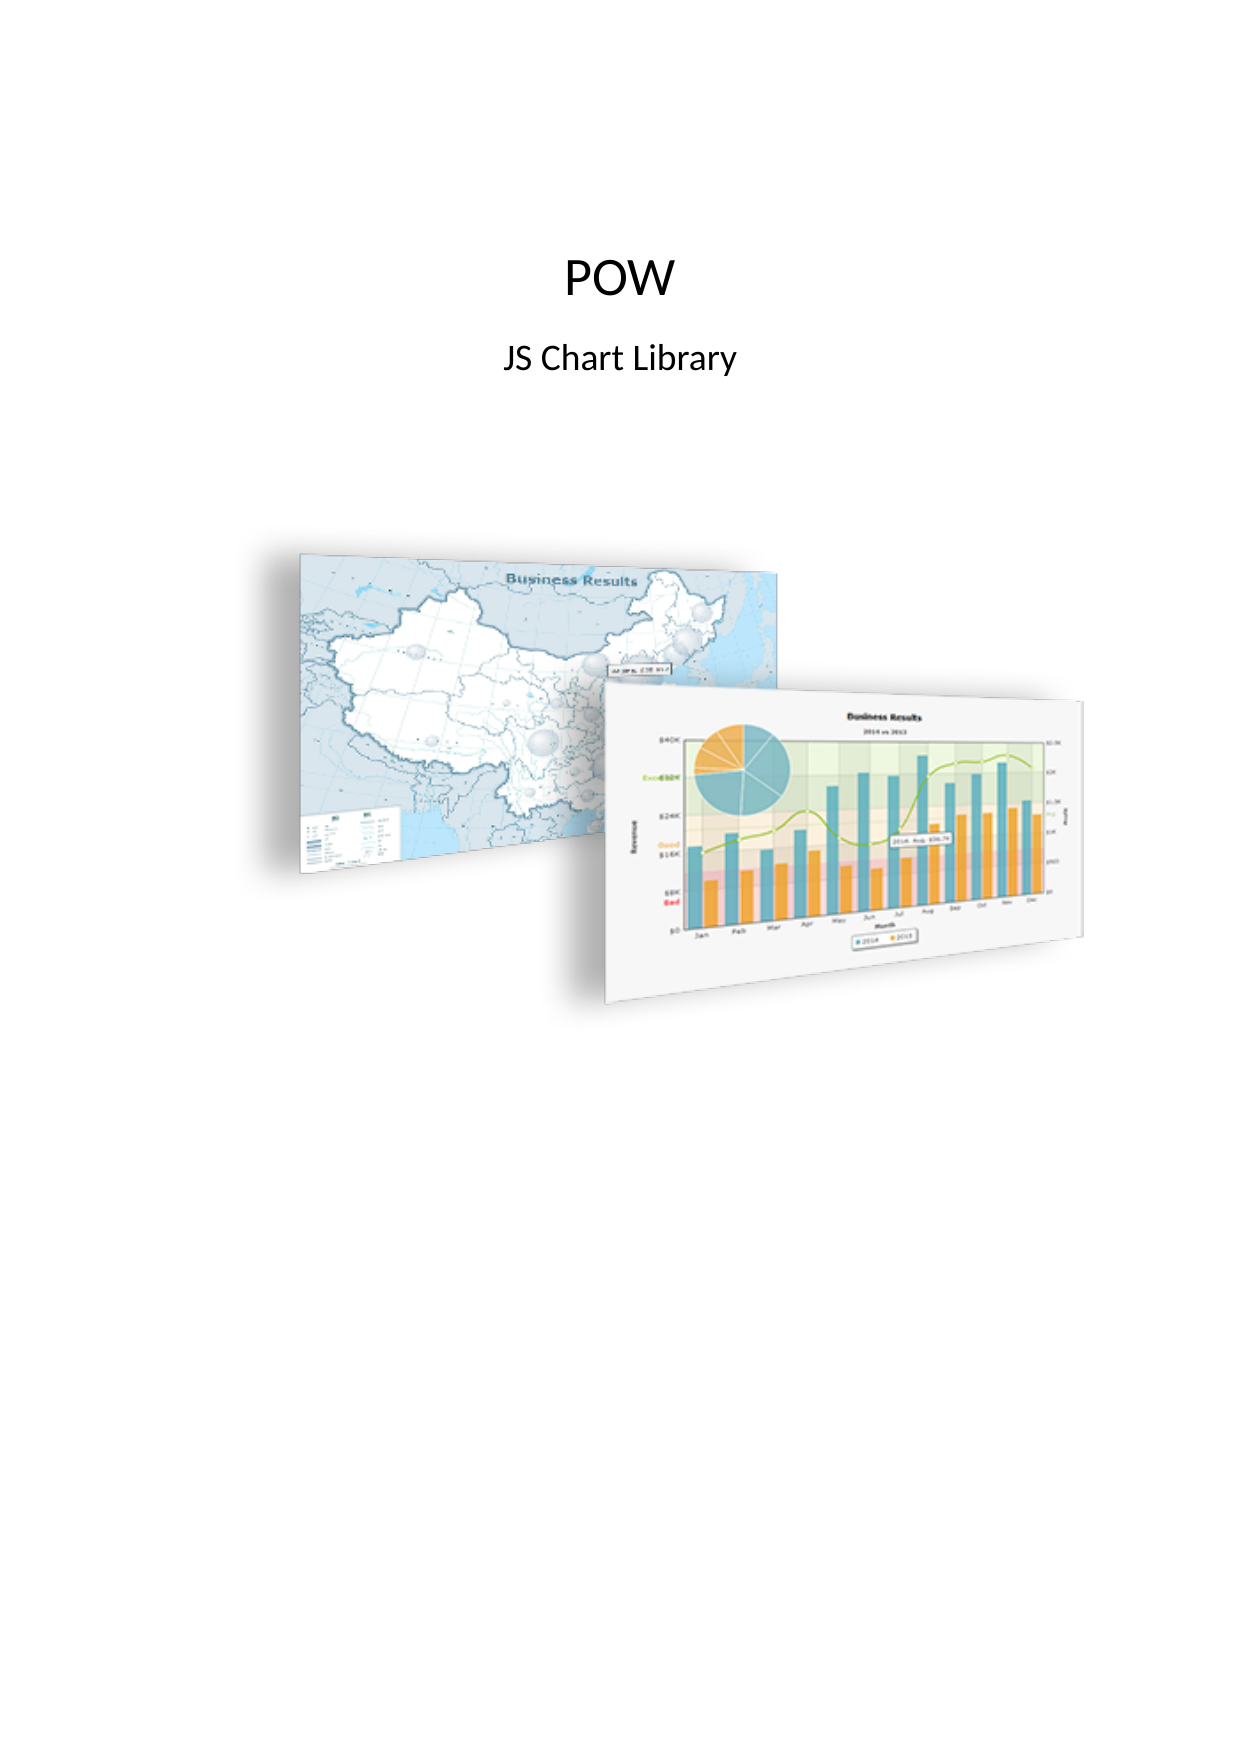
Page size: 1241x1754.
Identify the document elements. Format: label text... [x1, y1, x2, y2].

text POW [187, 227, 1053, 324]
text JS Chart Library [187, 324, 1053, 389]
picture [187, 519, 1130, 1051]
